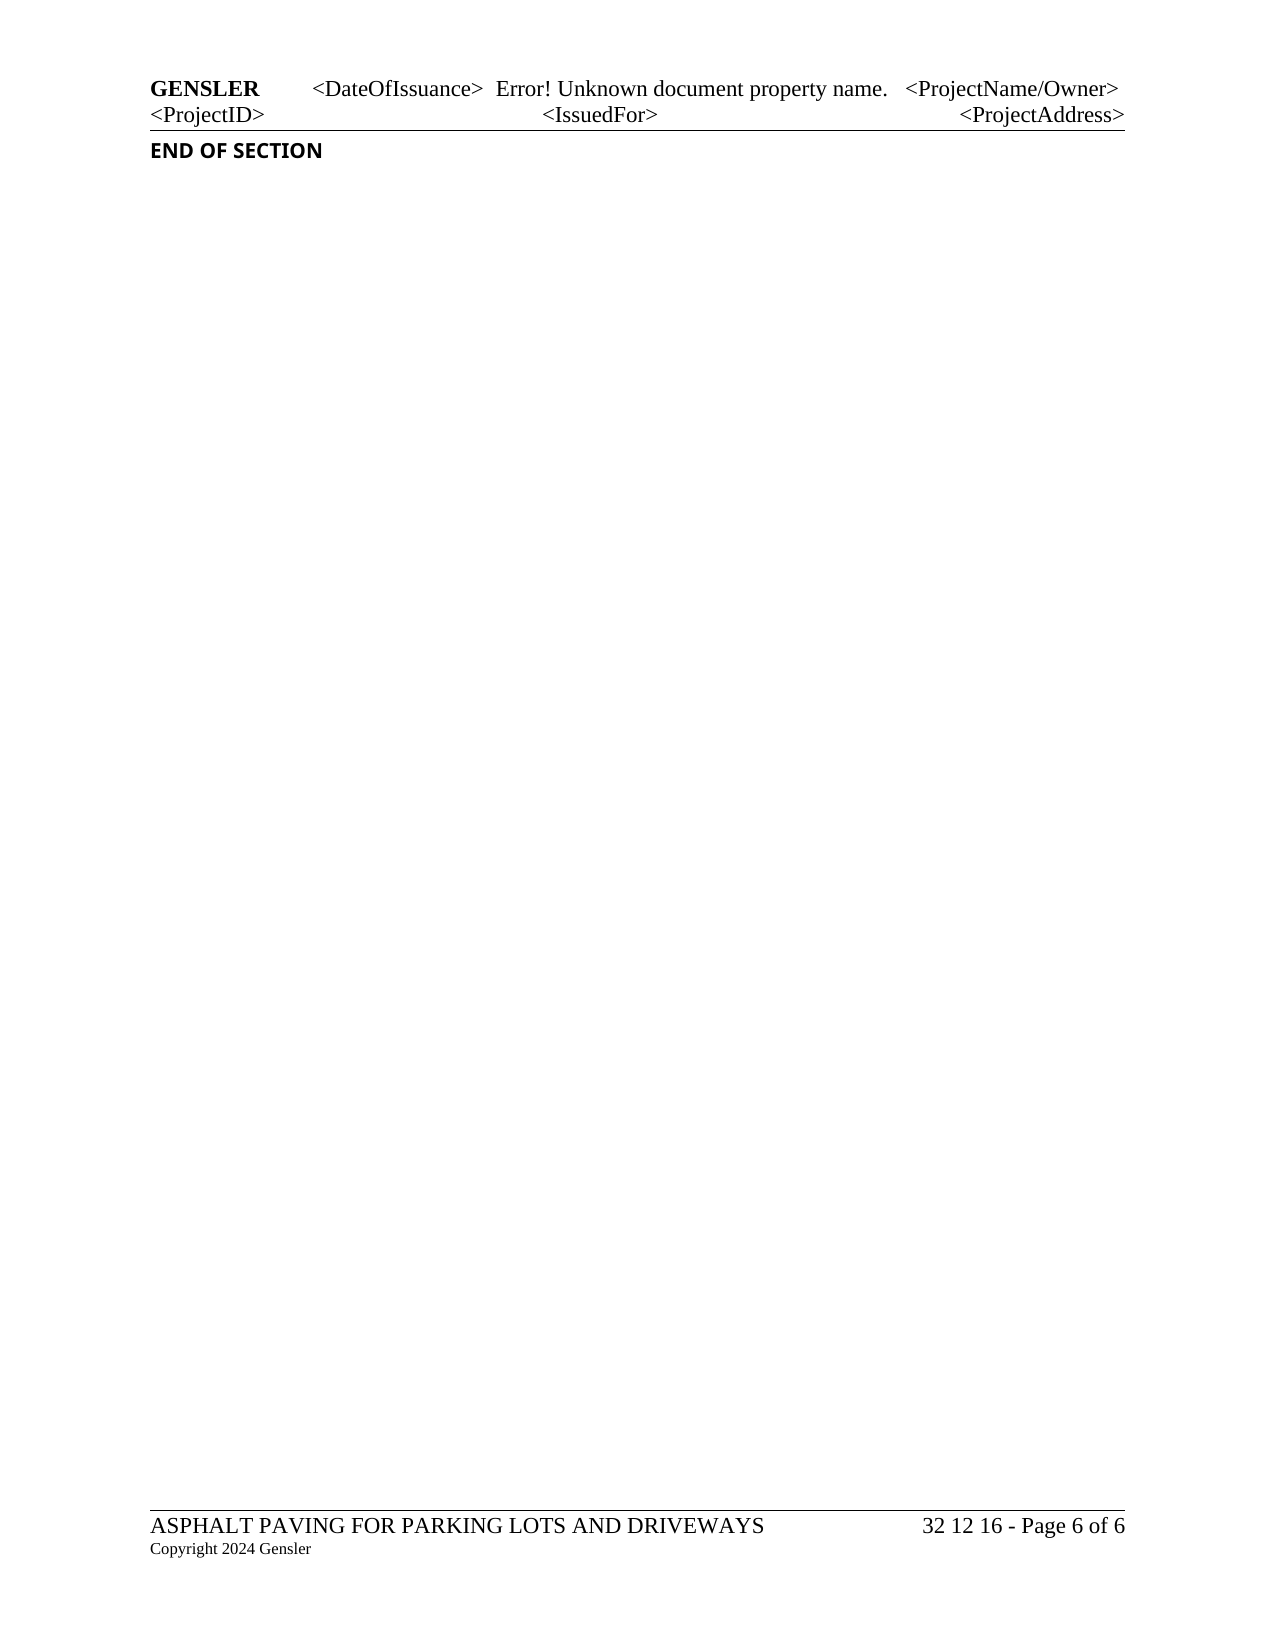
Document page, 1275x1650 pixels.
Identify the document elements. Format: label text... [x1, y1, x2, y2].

title END OF SECTION [150, 136, 1125, 165]
